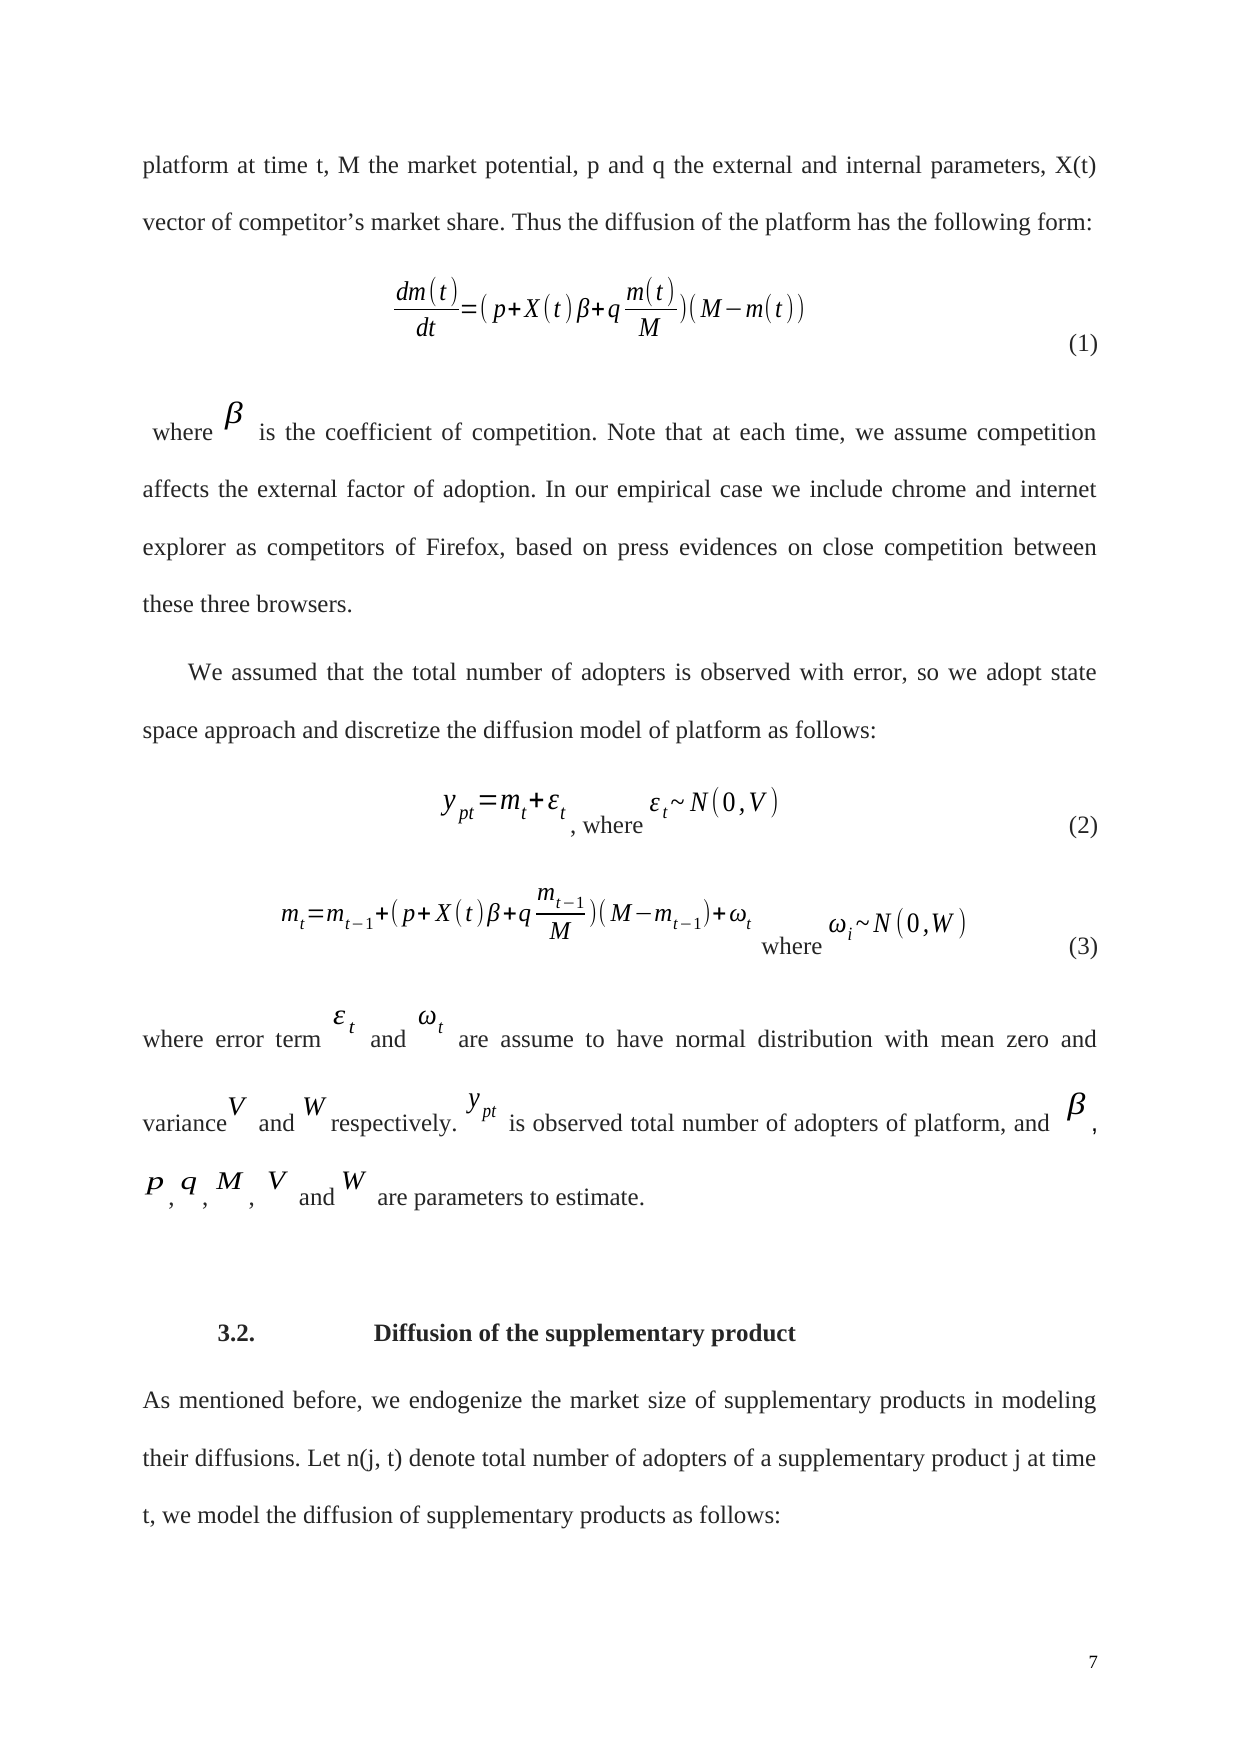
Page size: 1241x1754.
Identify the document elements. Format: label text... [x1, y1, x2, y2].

text , where (2) [142, 782, 1098, 839]
text We assumed that the total number of adopters is observed with error, so we adopt state space approach and discretize the diffusion model of platform as follows: [142, 657, 1098, 743]
text where error term and are assume to have normal distribution with mean zero and variance and respectively. is observed total number of adopters of platform, and , , , , and are parameters to estimate. [142, 999, 1098, 1211]
text where (3) [142, 878, 1098, 960]
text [142, 150, 1098, 236]
text (1) [142, 275, 1098, 357]
list Diffusion of the supplementary product [217, 1318, 1098, 1346]
text where is the coefficient of competition. Note that at each time, we assume competition affects the external factor of adoption. In our empirical case we include chrome and internet explorer as competitors of Firefox, based on press evidences on close competition between these three browsers. [142, 396, 1098, 618]
text As mentioned before, we endogenize the market size of supplementary products in modeling their diffusions. Let n(j, t) denote total number of adopters of a supplementary product j at time t, we model the diffusion of supplementary products as follows: [142, 1385, 1098, 1529]
